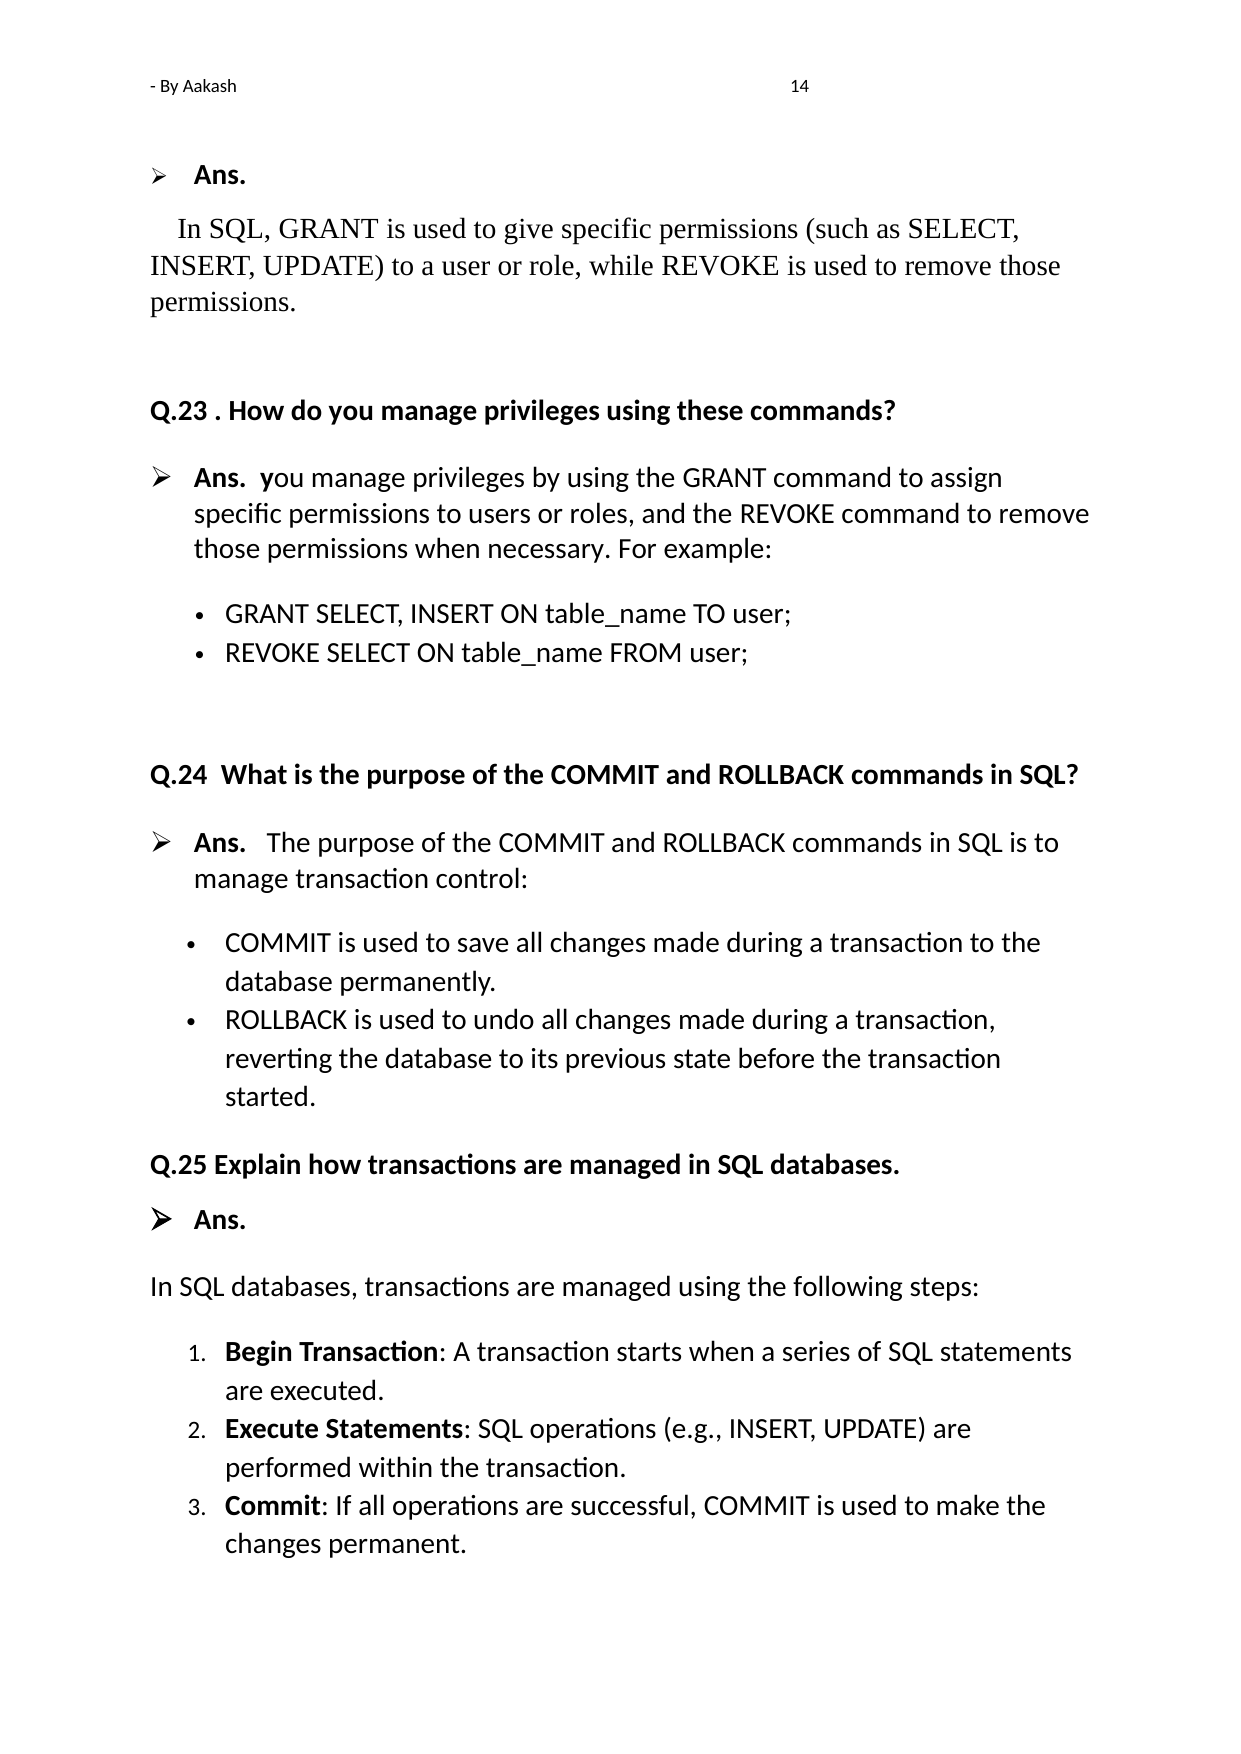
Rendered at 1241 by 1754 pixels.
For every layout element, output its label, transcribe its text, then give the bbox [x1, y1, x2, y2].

list ROLLBACK is used to undo all changes made during a transaction, reverting the database to its previous state before the transaction started. [187, 1001, 1090, 1114]
list GRANT SELECT, INSERT ON table_name TO user; [196, 595, 1090, 631]
list Ans. The purpose of the COMMIT and ROLLBACK commands in SQL is to manage transaction control: [150, 824, 1090, 895]
text Q.25 Explain how transactions are managed in SQL databases. [150, 1146, 1090, 1181]
list Ans. [150, 156, 1090, 192]
list Commit: If all operations are successful, COMMIT is used to make the changes permanent. [187, 1487, 1090, 1561]
text Q.24 What is the purpose of the COMMIT and ROLLBACK commands in SQL? [150, 756, 1090, 792]
list Execute Statements: SQL operations (e.g., INSERT, UPDATE) are performed within the transaction. [187, 1410, 1090, 1484]
list In SQL, GRANT is used to give specific permissions (such as SELECT, INSERT, UPDATE) to a user or role, while REVOKE is used to remove those permissions. [150, 211, 1090, 317]
text In SQL databases, transactions are managed using the following steps: [150, 1268, 1090, 1304]
list Ans. you manage privileges by using the GRANT command to assign specific permissions to users or roles, and the REVOKE command to remove those permissions when necessary. For example: [150, 459, 1090, 566]
text Q.23 . How do you manage privileges using these commands? [150, 392, 1090, 427]
list COMMIT is used to save all changes made during a transaction to the database permanently. [187, 924, 1090, 998]
list REVOKE SELECT ON table_name FROM user; [196, 634, 1090, 669]
list Begin Transaction: A transaction starts when a series of SQL statements are executed. [187, 1333, 1090, 1407]
list Ans. [150, 1201, 1090, 1237]
